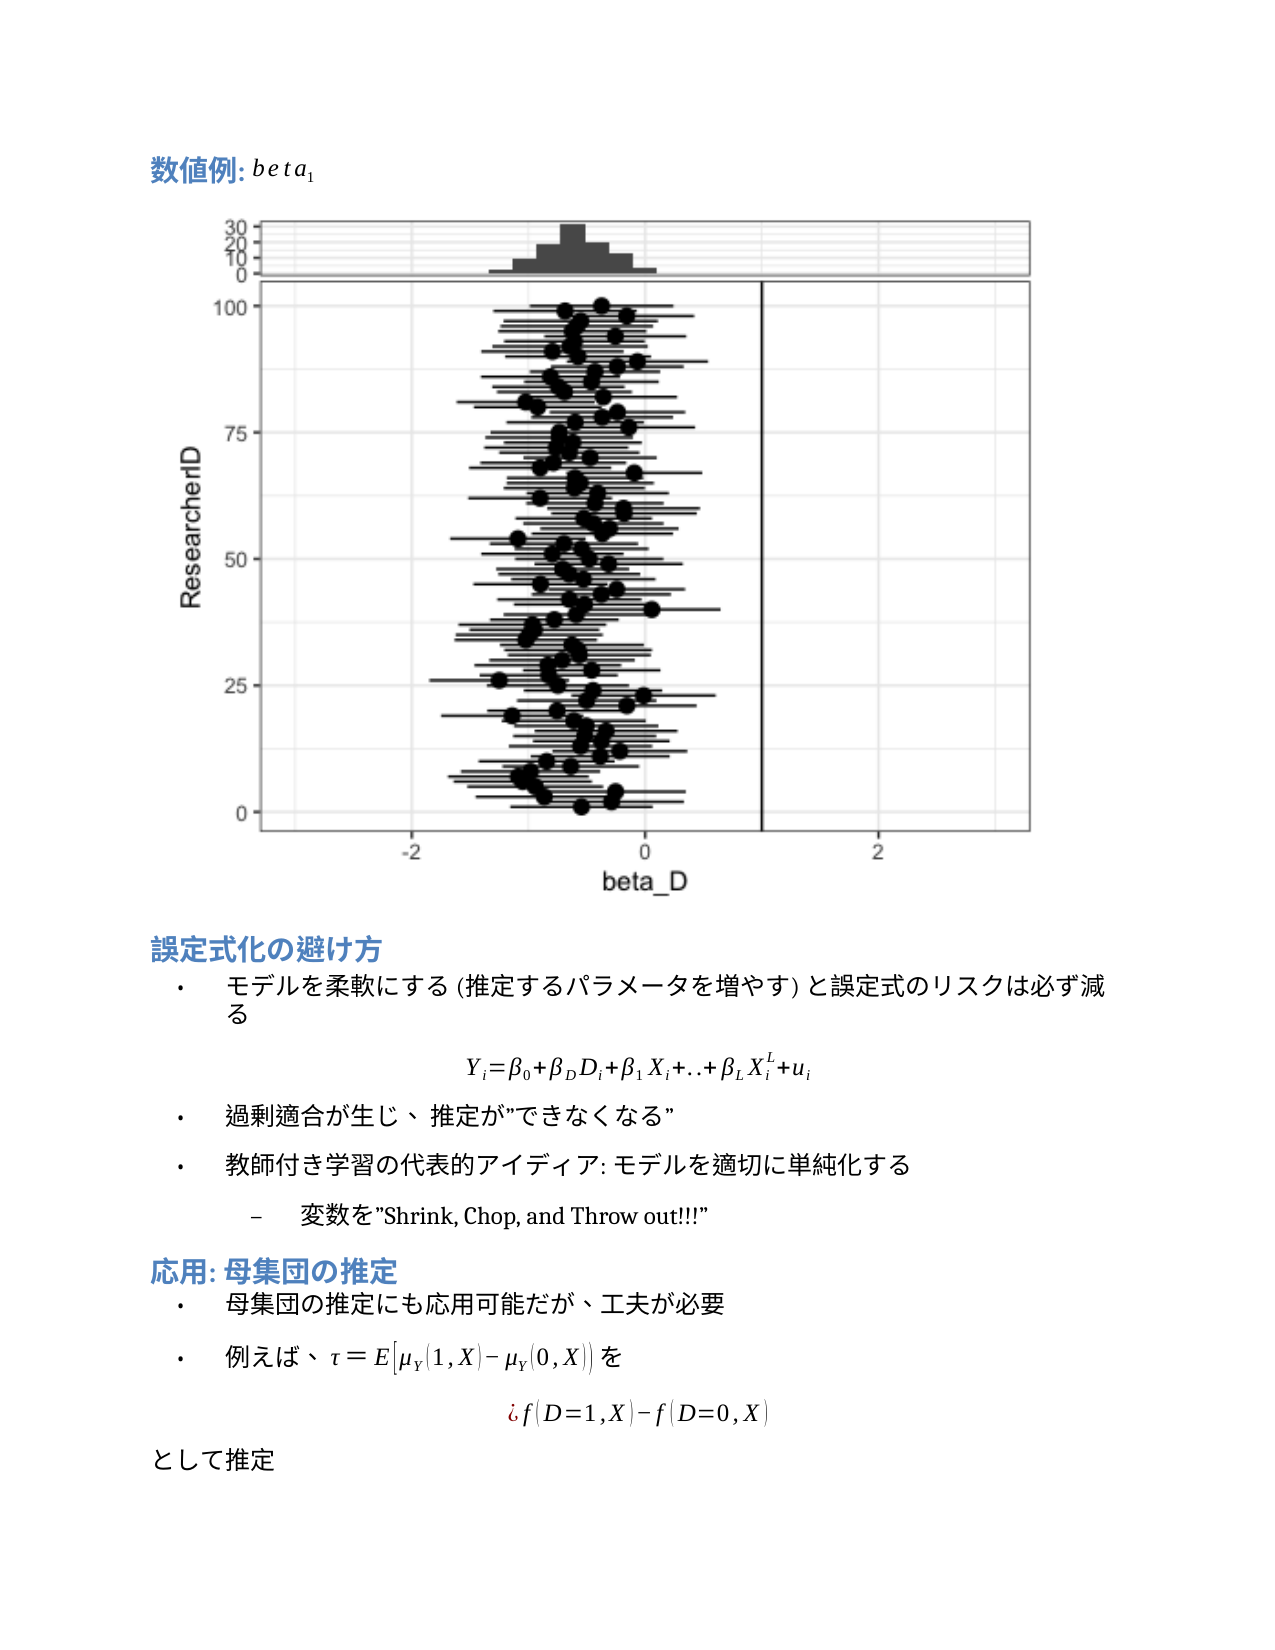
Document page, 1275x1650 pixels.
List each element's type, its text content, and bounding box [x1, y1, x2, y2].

subtitle 誤定式化の避け方 [150, 929, 1125, 969]
list 例えば、 を [175, 1341, 1125, 1377]
text として推定 [150, 1447, 1125, 1476]
list 変数を”Shrink, Chop, and Throw out!!!” [250, 1202, 1125, 1231]
subtitle 数値例: [150, 150, 1125, 190]
list 母集団の推定にも応用可能だが、工夫が必要 [175, 1291, 1125, 1320]
list モデルを柔軟にする (推定するパラメータを増やす) と誤定式のリスクは必ず減る [175, 973, 1125, 1030]
picture [168, 208, 1044, 909]
list 教師付き学習の代表的アイディア: モデルを適切に単純化する [175, 1152, 1125, 1181]
subtitle 応用: 母集団の推定 [150, 1251, 1125, 1291]
list 過剰適合が生じ、 推定が”できなくなる” [175, 1103, 1125, 1131]
